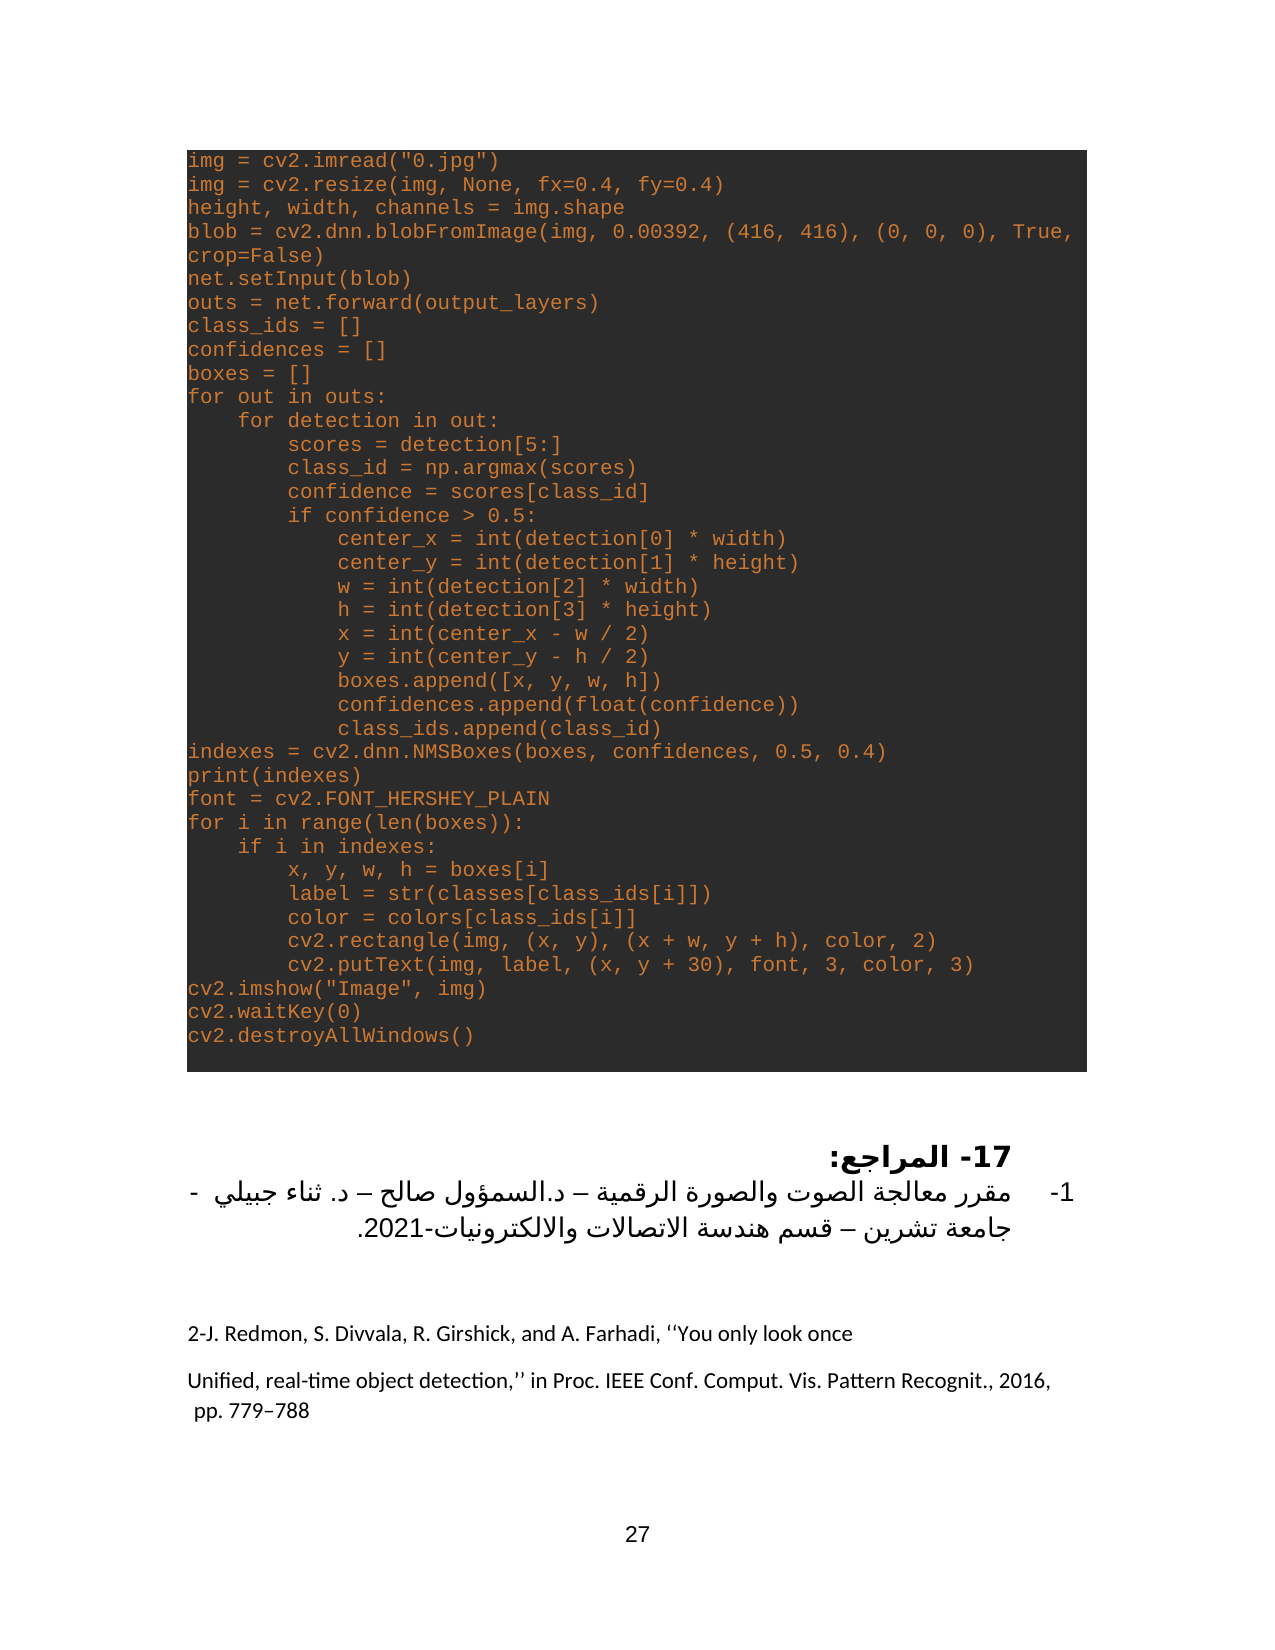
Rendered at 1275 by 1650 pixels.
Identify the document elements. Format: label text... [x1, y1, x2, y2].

text label = str(classes[class_ids[i]]) [187, 883, 1087, 907]
text Unified, real-time object detection,’’ in Proc. IEEE Conf. Comput. Vis. Pattern Recognit., 2016, pp. 779–788 [187, 1366, 1087, 1424]
text blob = cv2.dnn.blobFromImage(img, 0.00392, (416, 416), (0, 0, 0), True, crop=False) [187, 221, 1087, 268]
text w = int(detection[2] * width) [187, 576, 1087, 599]
text height, width, channels = img.shape [187, 197, 1087, 221]
text cv2.waitKey(0) [187, 1001, 1087, 1025]
text if i in indexes: [187, 836, 1087, 859]
text outs = net.forward(output_layers) [187, 292, 1087, 316]
text print(indexes) [187, 765, 1087, 788]
text 2-J. Redmon, S. Divvala, R. Girshick, and A. Farhadi, ‘‘You only look once [187, 1319, 1087, 1347]
text class_ids = [] [187, 316, 1087, 339]
text color = colors[class_ids[i]] [187, 907, 1087, 930]
text center_x = int(detection[0] * width) [187, 528, 1087, 552]
text img = cv2.resize(img, None, fx=0.4, fy=0.4) [187, 174, 1087, 197]
text 17- المراجع: [187, 1140, 1050, 1174]
text boxes = [] [187, 363, 1087, 386]
text cv2.rectangle(img, (x, y), (x + w, y + h), color, 2) [187, 930, 1087, 954]
text for detection in out: [187, 410, 1087, 434]
text h = int(detection[3] * height) [187, 599, 1087, 623]
text cv2.imshow("Image", img) [187, 978, 1087, 1001]
text confidence = scores[class_id] [187, 481, 1087, 505]
text if confidence > 0.5: [187, 505, 1087, 528]
text class_id = np.argmax(scores) [187, 457, 1087, 481]
text y = int(center_y - h / 2) [187, 647, 1087, 670]
list مقرر معالجة الصوت والصورة الرقمية – د.السمؤول صالح – د. ثناء جبيلي - جامعة تشرين – قسم هندسة الاتصالات والالكترونيات-2021. [187, 1176, 1050, 1243]
text scores = detection[5:] [187, 434, 1087, 457]
text x = int(center_x - w / 2) [187, 623, 1087, 647]
text cv2.putText(img, label, (x, y + 30), font, 3, color, 3) [187, 954, 1087, 978]
text img = cv2.imread("0.jpg") [187, 150, 1087, 174]
text x, y, w, h = boxes[i] [187, 859, 1087, 883]
text indexes = cv2.dnn.NMSBoxes(boxes, confidences, 0.5, 0.4) [187, 741, 1087, 765]
text center_y = int(detection[1] * height) [187, 552, 1087, 576]
text confidences.append(float(confidence)) [187, 694, 1087, 717]
text net.setInput(blob) [187, 268, 1087, 292]
text for i in range(len(boxes)): [187, 812, 1087, 836]
text for out in outs: [187, 386, 1087, 410]
text class_ids.append(class_id) [187, 717, 1087, 741]
text confidences = [] [187, 339, 1087, 363]
text boxes.append([x, y, w, h]) [187, 670, 1087, 694]
text font = cv2.FONT_HERSHEY_PLAIN [187, 788, 1087, 812]
text cv2.destroyAllWindows() [187, 1025, 1087, 1048]
